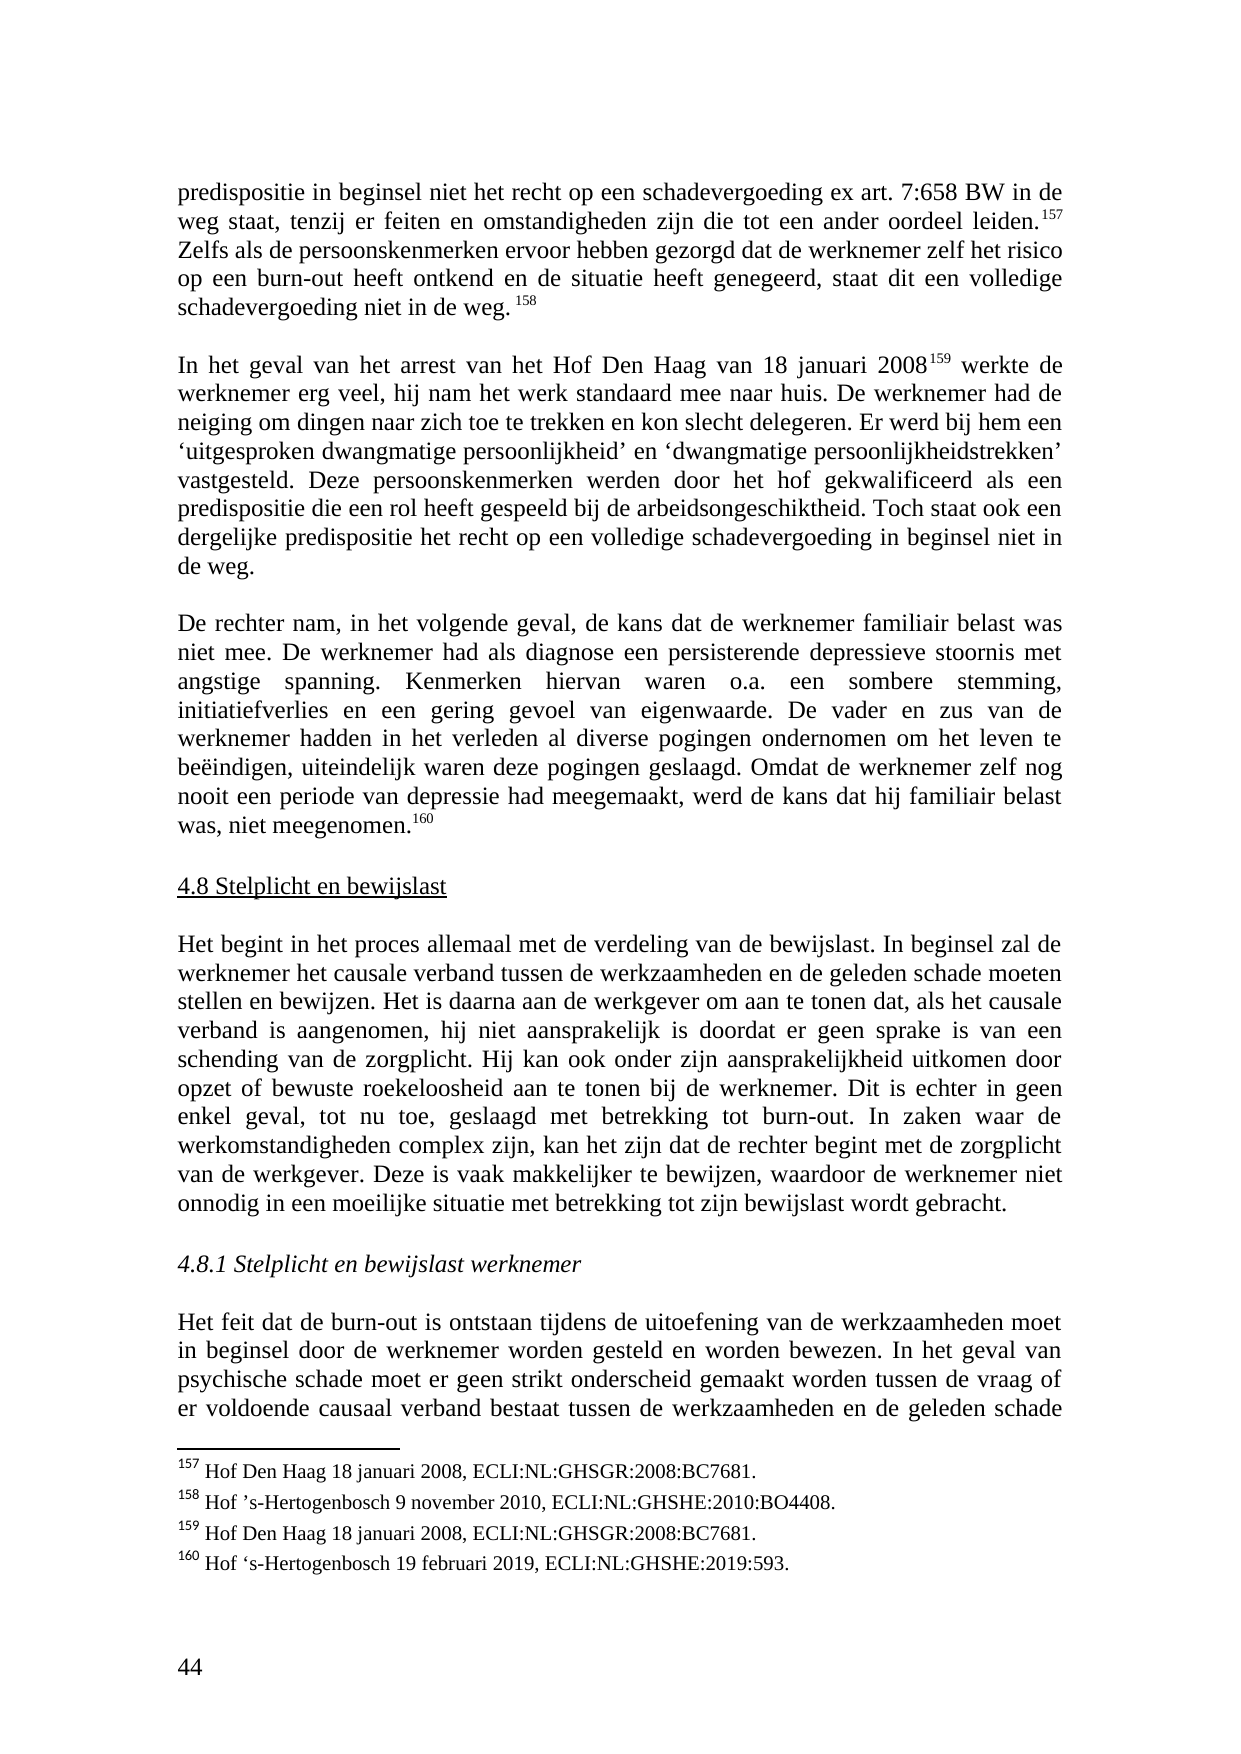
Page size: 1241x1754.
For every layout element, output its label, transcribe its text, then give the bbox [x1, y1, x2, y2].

text De rechter nam, in het volgende geval, de kans dat de werknemer familiair belast was niet mee. De werknemer had als diagnose een persisterende depressieve stoornis met angstige spanning. Kenmerken hiervan waren o.a. een sombere stemming, initiatiefverlies en een gering gevoel van eigenwaarde. De vader en zus van de werknemer hadden in het verleden al diverse pogingen ondernomen om het leven te beëindigen, uiteindelijk waren deze pogingen geslaagd. Omdat de werknemer zelf nog nooit een periode van depressie had meegemaakt, werd de kans dat hij familiair belast was, niet meegenomen. [177, 608, 1063, 838]
subtitle 4.8.1 Stelplicht en bewijslast werknemer [177, 1249, 1063, 1278]
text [177, 1307, 1063, 1422]
text Het begint in het proces allemaal met de verdeling van de bewijslast. In beginsel zal de werknemer het causale verband tussen de werkzaamheden en de geleden schade moeten stellen en bewijzen. Het is daarna aan de werkgever om aan te tonen dat, als het causale verband is aangenomen, hij niet aansprakelijk is doordat er geen sprake is van een schending van de zorgplicht. Hij kan ook onder zijn aansprakelijkheid uitkomen door opzet of bewuste roekeloosheid aan te tonen bij de werknemer. Dit is echter in geen enkel geval, tot nu toe, geslaagd met betrekking tot burn-out. In zaken waar de werkomstandigheden complex zijn, kan het zijn dat de rechter begint met de zorgplicht van de werkgever. Deze is vaak makkelijker te bewijzen, waardoor de werknemer niet onnodig in een moeilijke situatie met betrekking tot zijn bewijslast wordt gebracht. [177, 900, 1063, 1216]
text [177, 177, 1063, 321]
subtitle 4.8 Stelplicht en bewijslast [177, 871, 1063, 900]
text In het geval van het arrest van het Hof Den Haag van 18 januari 2008 werkte de werknemer erg veel, hij nam het werk standaard mee naar huis. De werknemer had de neiging om dingen naar zich toe te trekken en kon slecht delegeren. Er werd bij hem een ‘uitgesproken dwangmatige persoonlijkheid’ en ‘dwangmatige persoonlijkheidstrekken’ vastgesteld. Deze persoonskenmerken werden door het hof gekwalificeerd als een predispositie die een rol heeft gespeeld bij de arbeidsongeschiktheid. Toch staat ook een dergelijke predispositie het recht op een volledige schadevergoeding in beginsel niet in de weg. [177, 350, 1063, 580]
